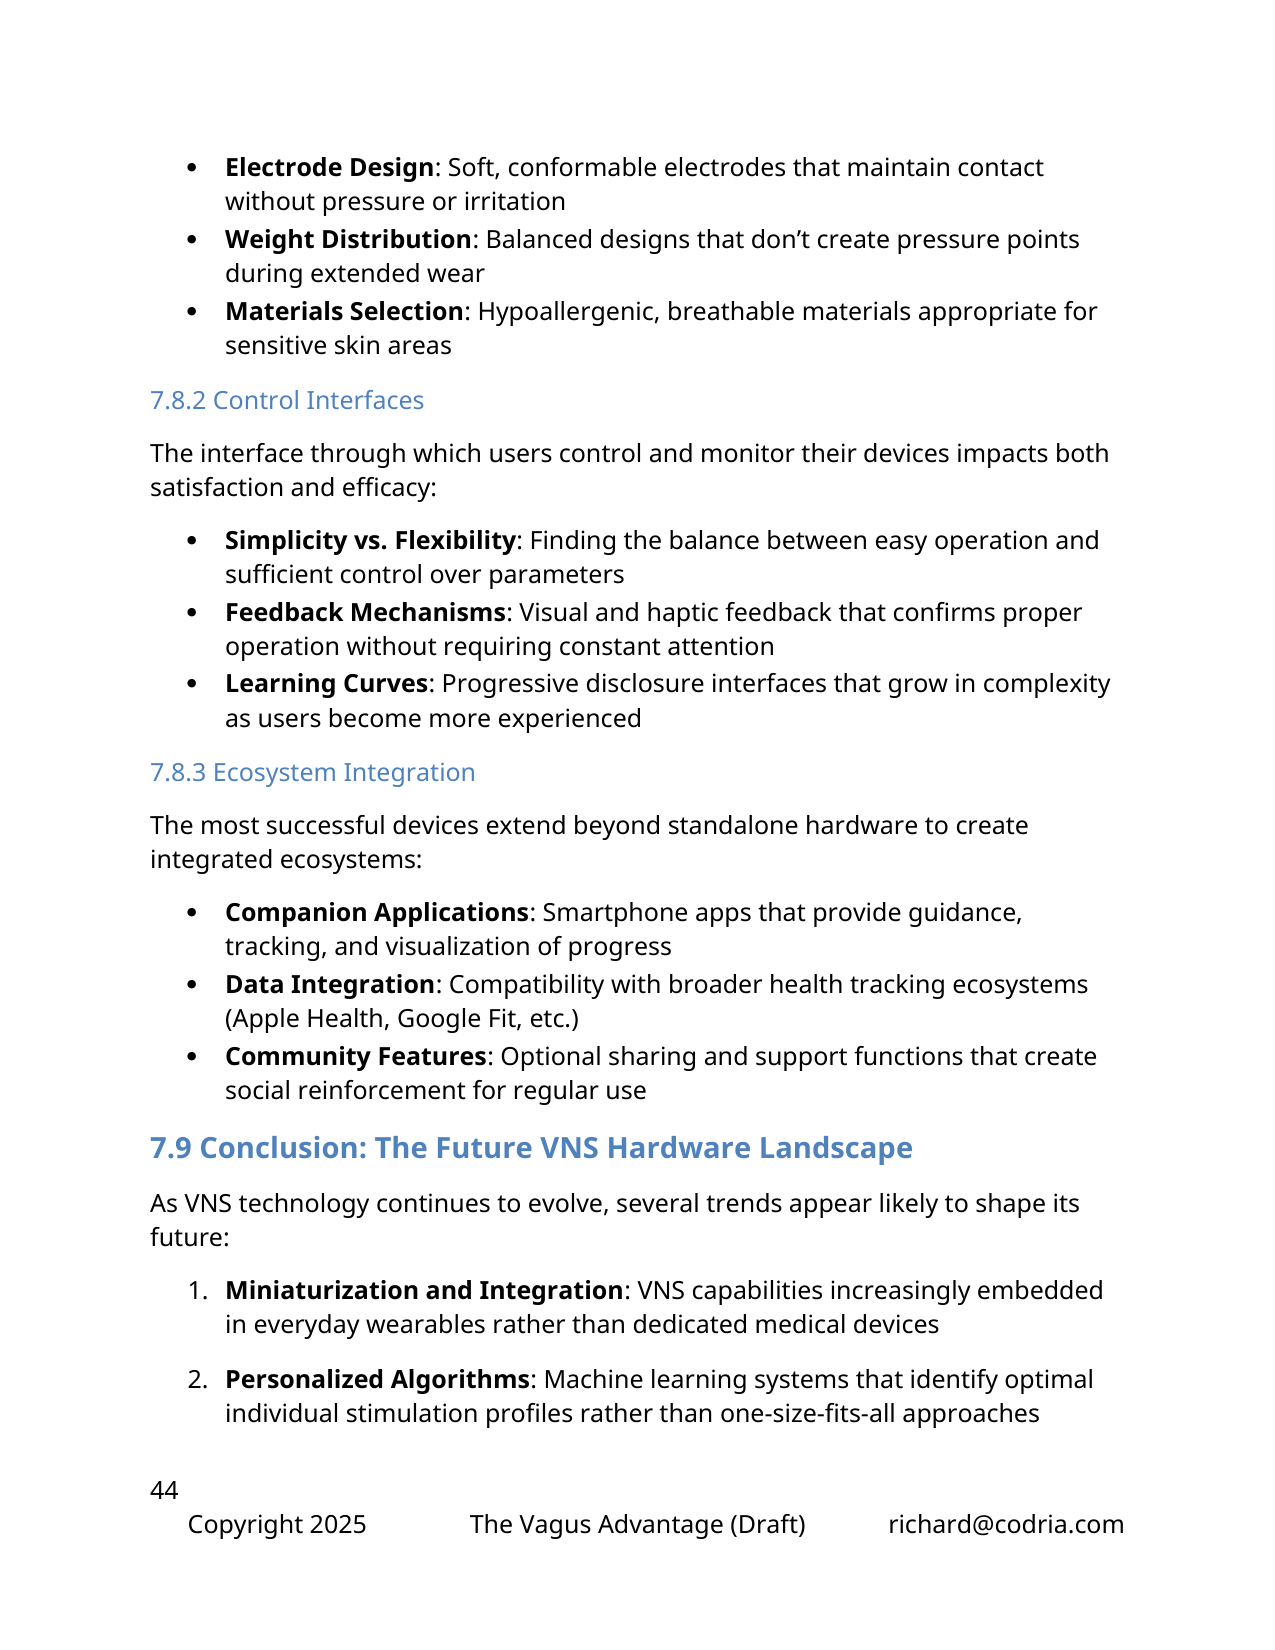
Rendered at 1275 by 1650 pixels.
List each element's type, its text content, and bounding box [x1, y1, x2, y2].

text The most successful devices extend beyond standalone hardware to create integrated ecosystems: [150, 808, 1125, 876]
list Personalized Algorithms: Machine learning systems that identify optimal individual stimulation profiles rather than one-size-fits-all approaches [187, 1362, 1125, 1430]
list Companion Applications: Smartphone apps that provide guidance, tracking, and visualization of progress [187, 895, 1125, 963]
list Community Features: Optional sharing and support functions that create social reinforcement for regular use [187, 1038, 1125, 1107]
text As VNS technology continues to evolve, several trends appear likely to shape its future: [150, 1186, 1125, 1254]
list Weight Distribution: Balanced designs that don’t create pressure points during extended wear [187, 222, 1125, 290]
subtitle 7.8.2 Control Interfaces [150, 383, 1125, 417]
list Materials Selection: Hypoallergenic, breathable materials appropriate for sensitive skin areas [187, 294, 1125, 362]
list Simplicity vs. Flexibility: Finding the balance between easy operation and sufficient control over parameters [187, 522, 1125, 591]
list Miniaturization and Integration: VNS capabilities increasingly embedded in everyday wearables rather than dedicated medical devices [187, 1273, 1125, 1341]
list Feedback Mechanisms: Visual and haptic feedback that confirms proper operation without requiring constant attention [187, 594, 1125, 662]
list Data Integration: Compatibility with broader health tracking ecosystems (Apple Health, Google Fit, etc.) [187, 967, 1125, 1035]
text The interface through which users control and monitor their devices impacts both satisfaction and efficacy: [150, 436, 1125, 504]
subtitle 7.9 Conclusion: The Future VNS Hardware Landscape [150, 1127, 1125, 1167]
list Electrode Design: Soft, conformable electrodes that maintain contact without pressure or irritation [187, 150, 1125, 218]
subtitle 7.8.3 Ecosystem Integration [150, 755, 1125, 789]
list Learning Curves: Progressive disclosure interfaces that grow in complexity as users become more experienced [187, 666, 1125, 734]
